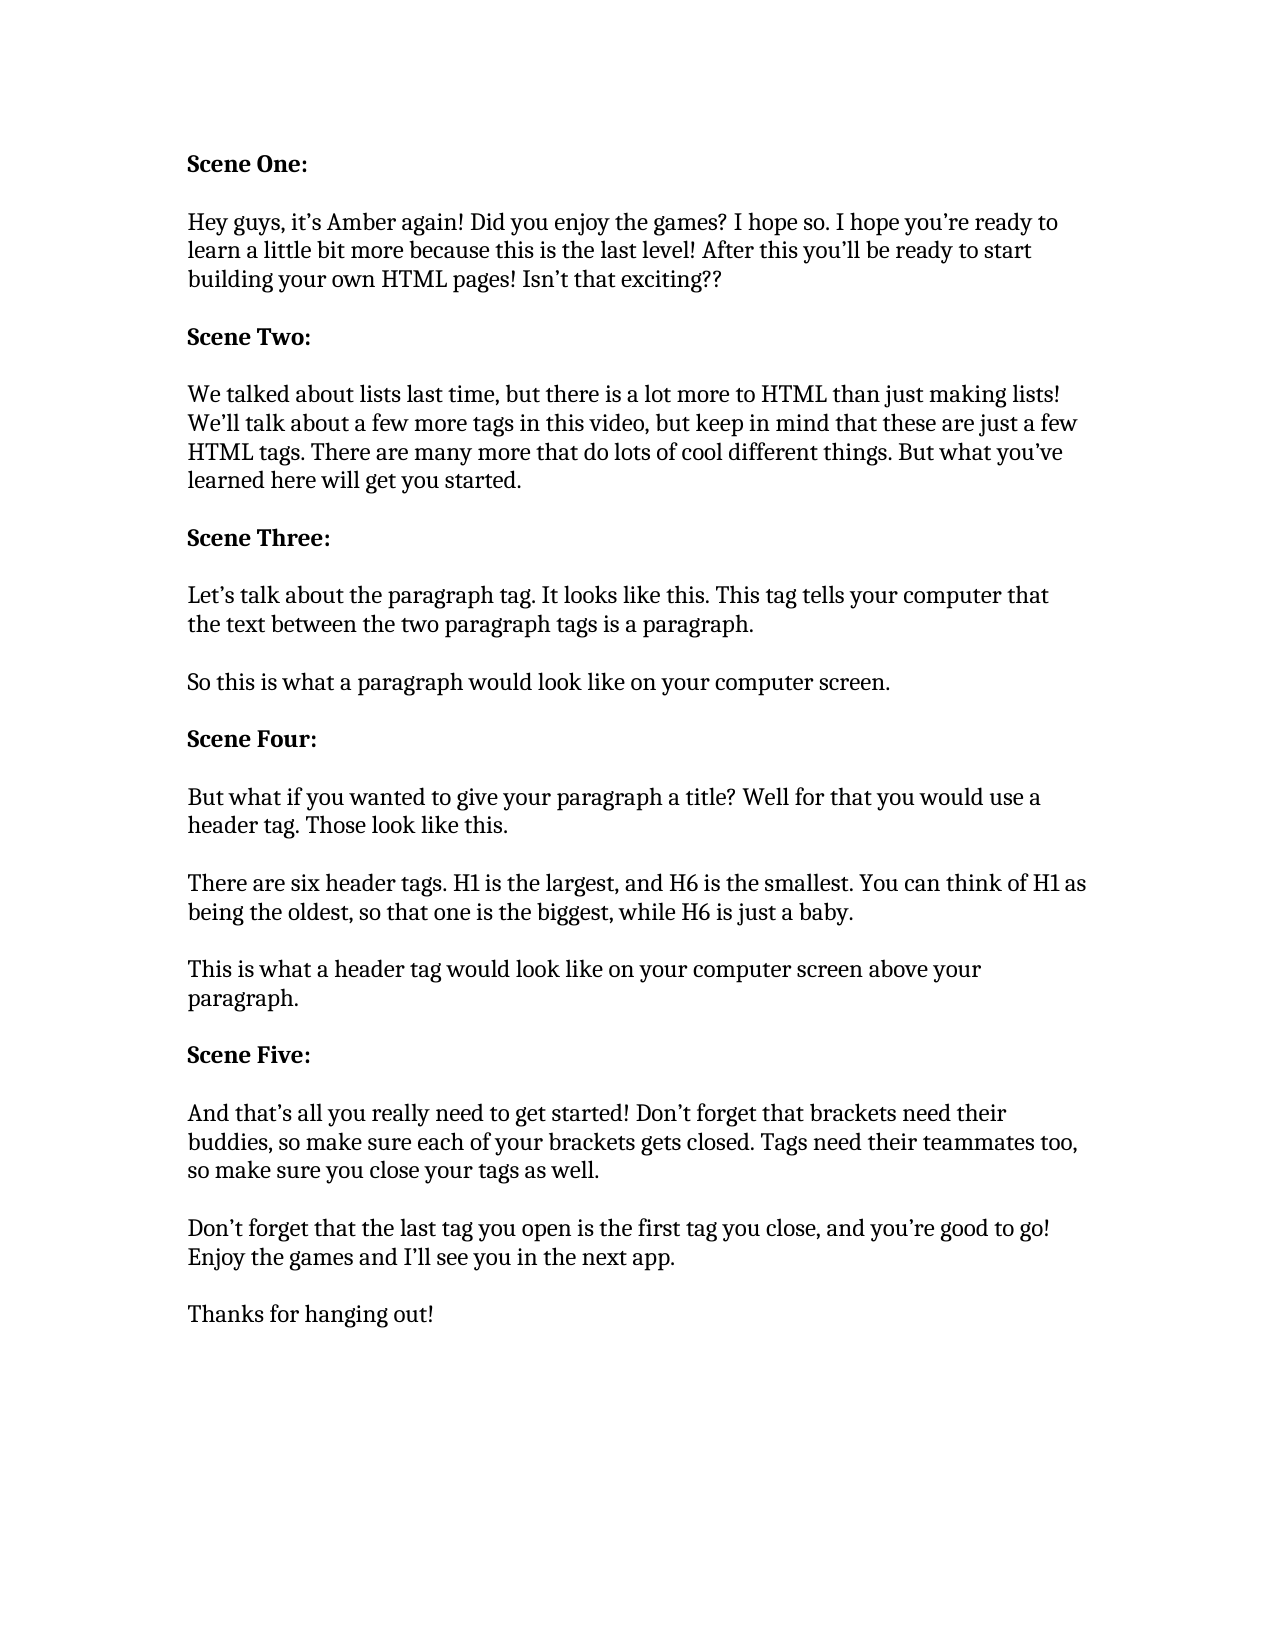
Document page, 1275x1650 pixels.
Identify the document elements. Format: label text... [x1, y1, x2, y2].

text This is what a header tag would look like on your computer screen above your paragraph. [187, 955, 1087, 1012]
text Let’s talk about the paragraph tag. It looks like this. This tag tells your computer that the text between the two paragraph tags is a paragraph. [187, 581, 1087, 639]
text There are six header tags. H1 is the largest, and H6 is the smallest. You can think of H1 as being the oldest, so that one is the biggest, while H6 is just a baby. [187, 869, 1087, 926]
text We talked about lists last time, but there is a lot more to HTML than just making lists! We’ll talk about a few more tags in this video, but keep in mind that these are just a few HTML tags. There are many more that do lots of cool different things. But what you’ve learned here will get you started. [187, 380, 1087, 495]
text Scene Three: [187, 524, 1087, 552]
text But what if you wanted to give your paragraph a title? Well for that you would use a header tag. Those look like this. [187, 782, 1087, 840]
text Don’t forget that the last tag you open is the first tag you close, and you’re good to go! Enjoy the games and I’ll see you in the next app. [187, 1214, 1087, 1271]
text And that’s all you really need to get started! Don’t forget that brackets need their buddies, so make sure each of your brackets gets closed. Tags need their teammates too, so make sure you close your tags as well. [187, 1099, 1087, 1185]
text Hey guys, it’s Amber again! Did you enjoy the games? I hope so. I hope you’re ready to learn a little bit more because this is the last level! After this you’ll be ready to start building your own HTML pages! Isn’t that exciting?? [187, 207, 1087, 294]
text Scene Four: [187, 725, 1087, 754]
text Scene One: [187, 150, 1087, 179]
text Scene Five: [187, 1041, 1087, 1070]
text Scene Two: [187, 322, 1087, 351]
text Thanks for hanging out! [187, 1300, 1087, 1329]
text So this is what a paragraph would look like on your computer screen. [187, 667, 1087, 696]
